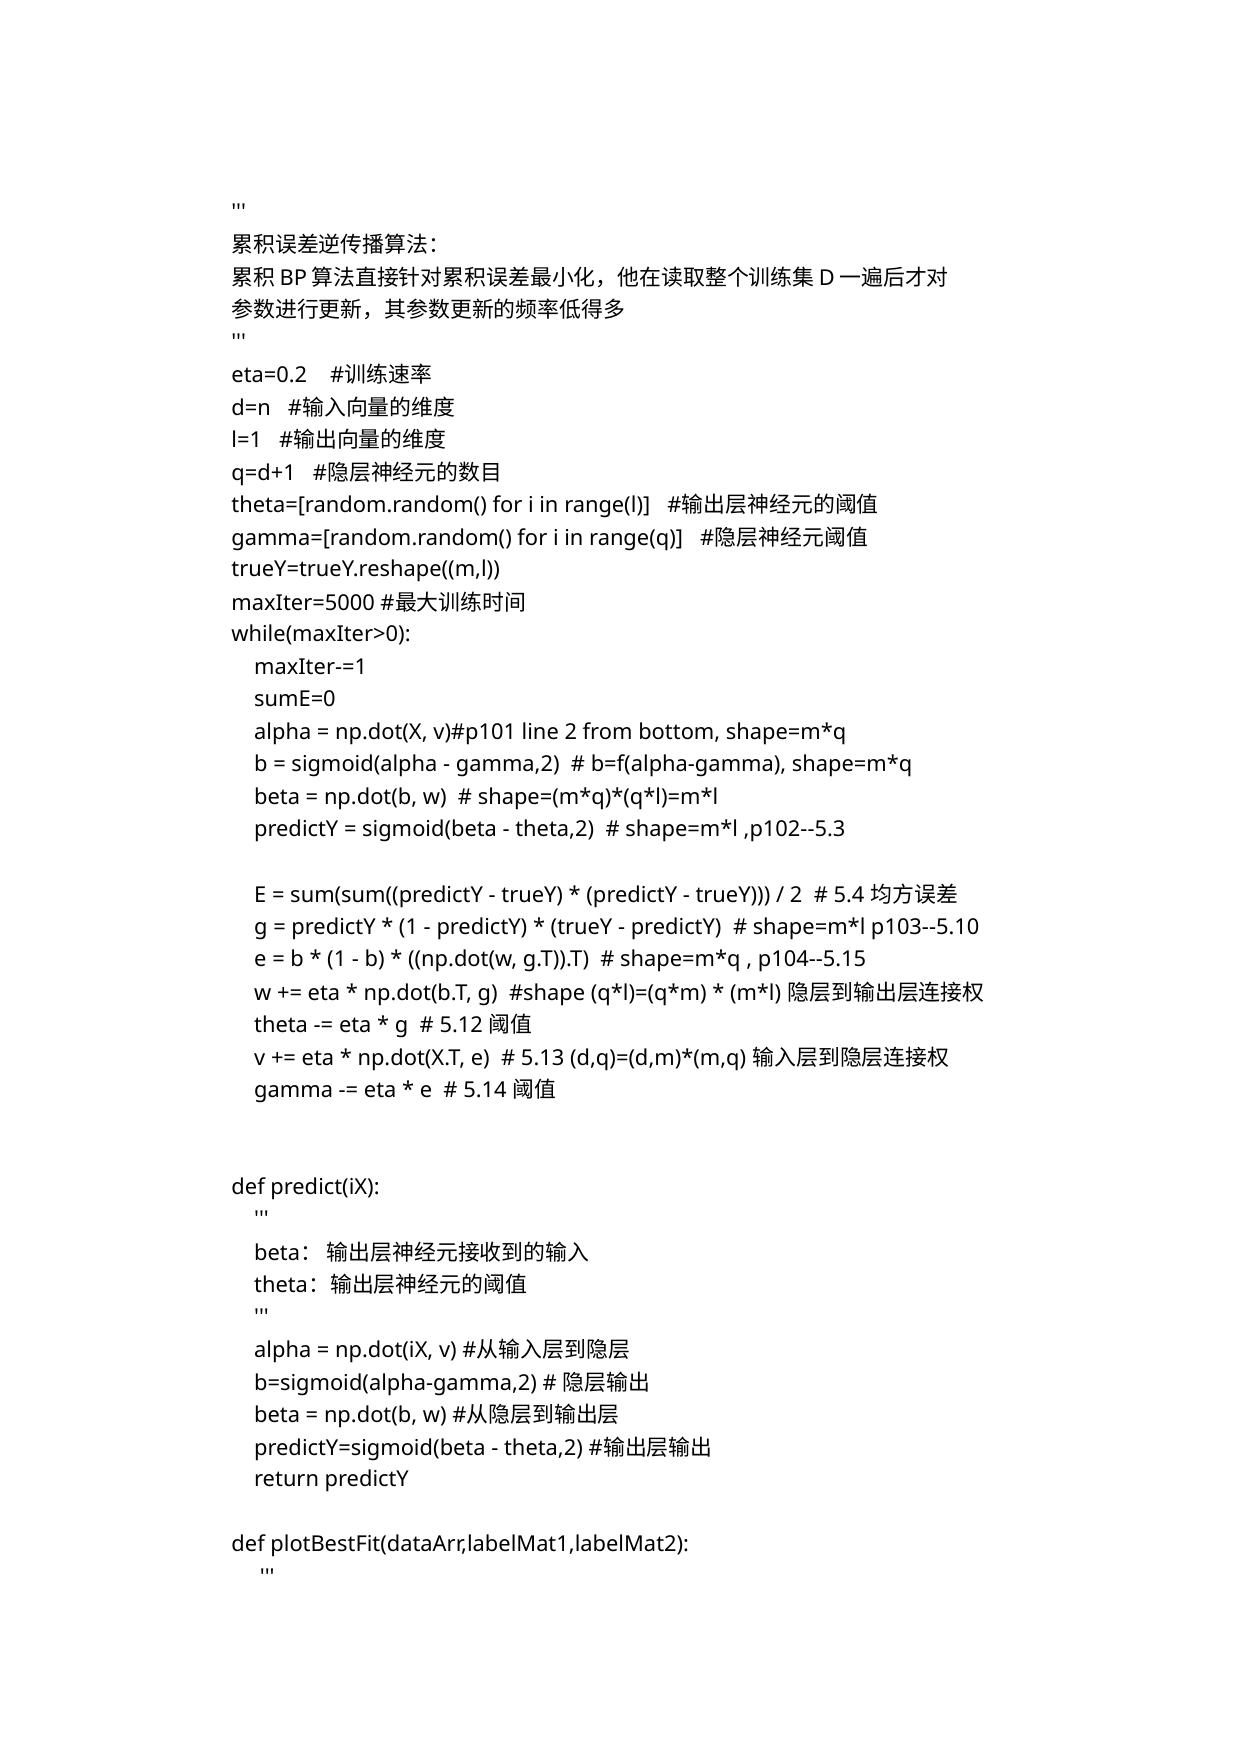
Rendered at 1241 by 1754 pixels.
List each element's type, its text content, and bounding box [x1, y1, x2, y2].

text theta -= eta * g # 5.12 阈值 [187, 1007, 1053, 1039]
text e = b * (1 - b) * ((np.dot(w, g.T)).T) # shape=m*q , p104--5.15 [187, 942, 1053, 974]
text maxIter=5000 #最大训练时间 [187, 584, 1053, 617]
text ''' [187, 324, 1053, 357]
text beta = np.dot(b, w) # shape=(m*q)*(q*l)=m*l [187, 779, 1053, 812]
text ''' [187, 1202, 1053, 1234]
text 累积误差逆传播算法： [187, 227, 1053, 259]
text 累积BP算法直接针对累积误差最小化，他在读取整个训练集D一遍后才对 [187, 259, 1053, 292]
text sumE=0 [187, 682, 1053, 714]
text def predict(iX): [187, 1169, 1053, 1202]
text while(maxIter>0): [187, 617, 1053, 649]
text def plotBestFit(dataArr,labelMat1,labelMat2): [187, 1527, 1053, 1559]
text ''' [187, 194, 1053, 227]
text theta=[random.random() for i in range(l)] #输出层神经元的阈值 [187, 487, 1053, 519]
text return predictY [187, 1462, 1053, 1494]
text 参数进行更新，其参数更新的频率低得多 [187, 292, 1053, 324]
text q=d+1 #隐层神经元的数目 [187, 454, 1053, 487]
text g = predictY * (1 - predictY) * (trueY - predictY) # shape=m*l p103--5.10 [187, 909, 1053, 942]
text gamma=[random.random() for i in range(q)] #隐层神经元阈值 [187, 519, 1053, 552]
text ''' [187, 1559, 1053, 1592]
text alpha = np.dot(X, v)#p101 line 2 from bottom, shape=m*q [187, 714, 1053, 747]
text theta：输出层神经元的阈值 [187, 1267, 1053, 1299]
text ''' [187, 1299, 1053, 1332]
text gamma -= eta * e # 5.14 阈值 [187, 1072, 1053, 1104]
text b = sigmoid(alpha - gamma,2) # b=f(alpha-gamma), shape=m*q [187, 747, 1053, 779]
text beta： 输出层神经元接收到的输入 [187, 1234, 1053, 1267]
text maxIter-=1 [187, 649, 1053, 682]
text beta = np.dot(b, w) #从隐层到输出层 [187, 1397, 1053, 1429]
text eta=0.2 #训练速率 [187, 357, 1053, 389]
text predictY = sigmoid(beta - theta,2) # shape=m*l ,p102--5.3 [187, 812, 1053, 844]
text w += eta * np.dot(b.T, g) #shape (q*l)=(q*m) * (m*l) 隐层到输出层连接权 [187, 974, 1053, 1007]
text v += eta * np.dot(X.T, e) # 5.13 (d,q)=(d,m)*(m,q) 输入层到隐层连接权 [187, 1039, 1053, 1072]
text d=n #输入向量的维度 [187, 389, 1053, 422]
text l=1 #输出向量的维度 [187, 422, 1053, 454]
text b=sigmoid(alpha-gamma,2) # 隐层输出 [187, 1364, 1053, 1397]
text trueY=trueY.reshape((m,l)) [187, 552, 1053, 584]
text alpha = np.dot(iX, v) #从输入层到隐层 [187, 1332, 1053, 1364]
text E = sum(sum((predictY - trueY) * (predictY - trueY))) / 2 # 5.4 均方误差 [187, 877, 1053, 909]
text predictY=sigmoid(beta - theta,2) #输出层输出 [187, 1429, 1053, 1462]
